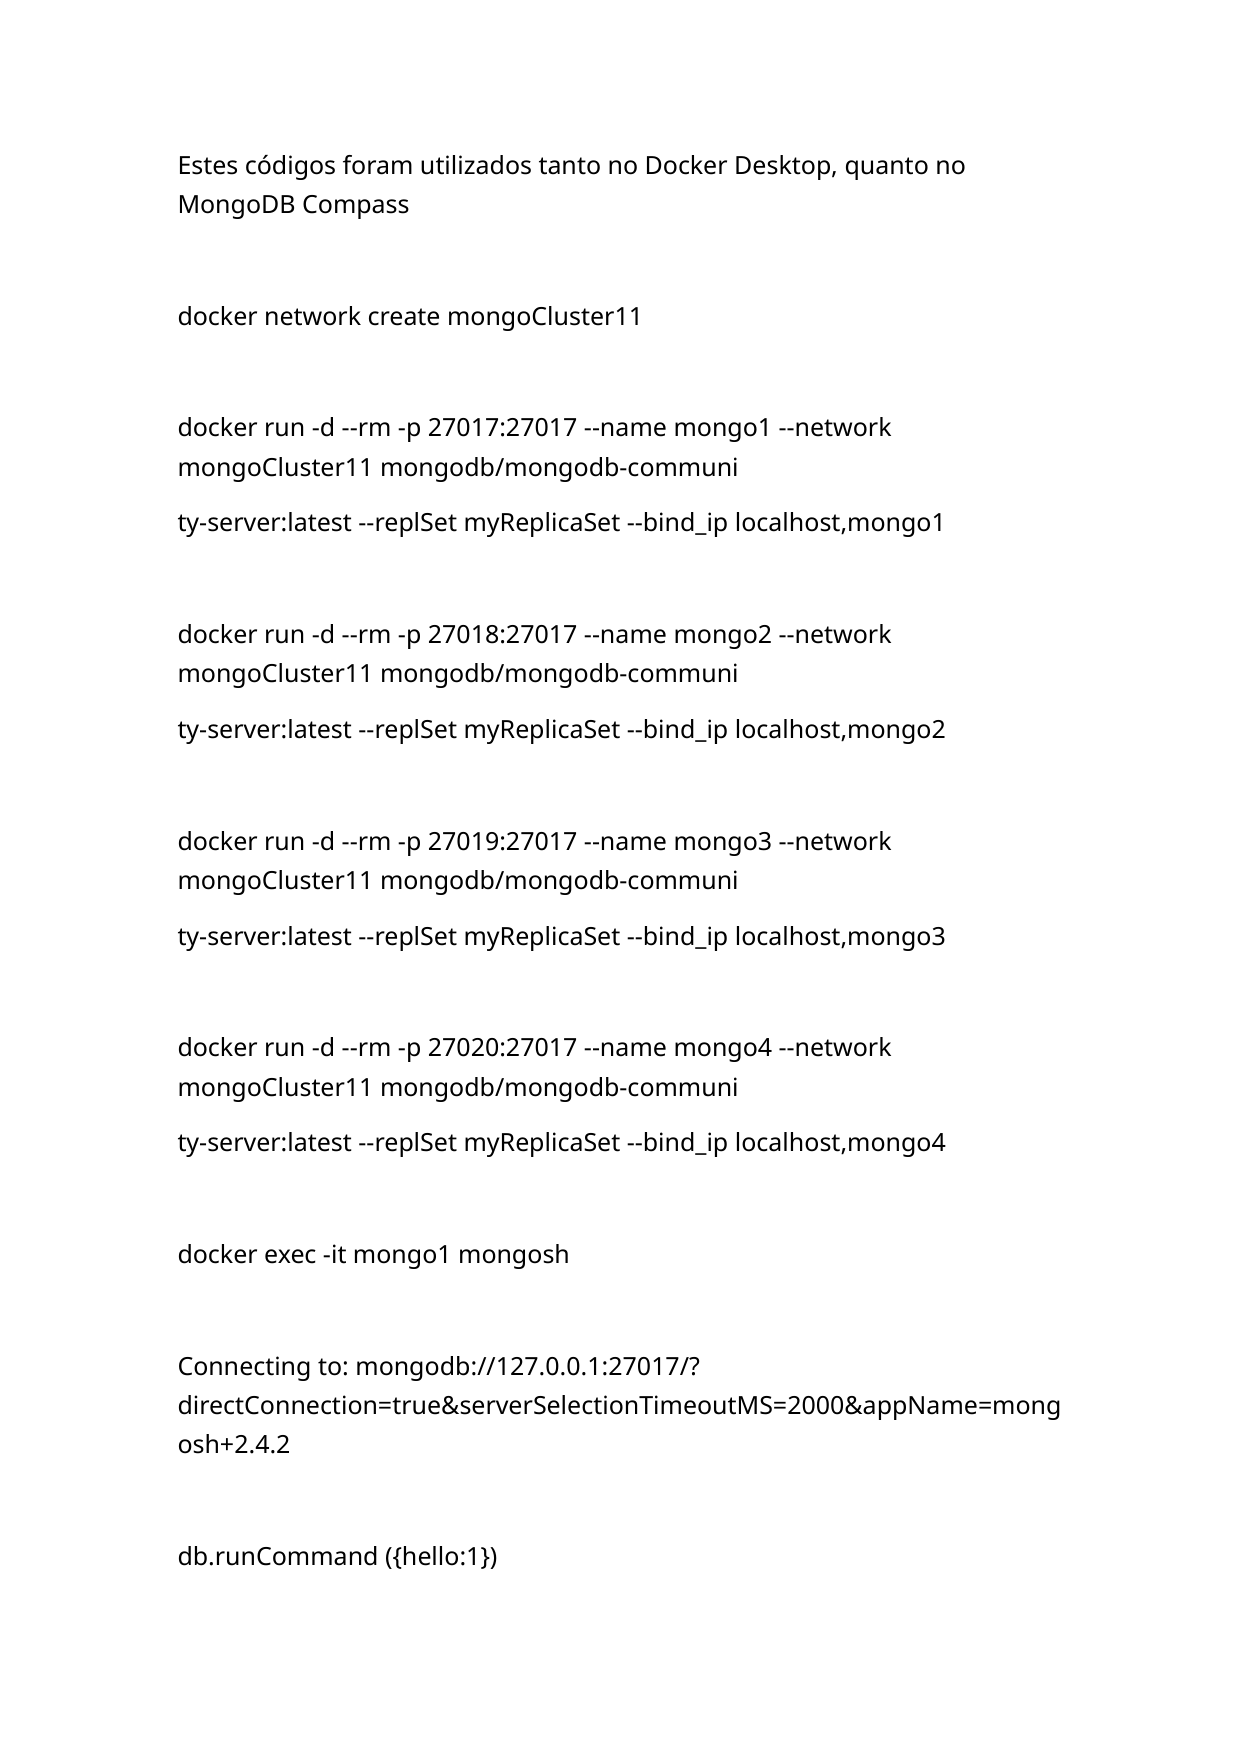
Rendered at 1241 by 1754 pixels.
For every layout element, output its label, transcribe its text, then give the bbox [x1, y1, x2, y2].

text docker run -d --rm -p 27018:27017 --name mongo2 --network mongoCluster11 mongodb/mongodb-communi [177, 617, 1063, 690]
text ty-server:latest --replSet myReplicaSet --bind_ip localhost,mongo2 [177, 712, 1063, 746]
text docker run -d --rm -p 27017:27017 --name mongo1 --network mongoCluster11 mongodb/mongodb-communi [177, 410, 1063, 483]
text Connecting to: mongodb://127.0.0.1:27017/?directConnection=true&serverSelectionTimeoutMS=2000&appName=mongosh+2.4.2 [177, 1348, 1063, 1461]
text ty-server:latest --replSet myReplicaSet --bind_ip localhost,mongo3 [177, 918, 1063, 952]
text docker run -d --rm -p 27020:27017 --name mongo4 --network mongoCluster11 mongodb/mongodb-communi [177, 1030, 1063, 1103]
text docker network create mongoCluster11 [177, 298, 1063, 332]
text ty-server:latest --replSet myReplicaSet --bind_ip localhost,mongo1 [177, 505, 1063, 539]
text docker exec -it mongo1 mongosh [177, 1237, 1063, 1271]
text Estes códigos foram utilizados tanto no Docker Desktop, quanto no MongoDB Compass [177, 148, 1063, 221]
text ty-server:latest --replSet myReplicaSet --bind_ip localhost,mongo4 [177, 1125, 1063, 1159]
text docker run -d --rm -p 27019:27017 --name mongo3 --network mongoCluster11 mongodb/mongodb-communi [177, 823, 1063, 897]
text db.runCommand ({hello:1}) [177, 1538, 1063, 1572]
